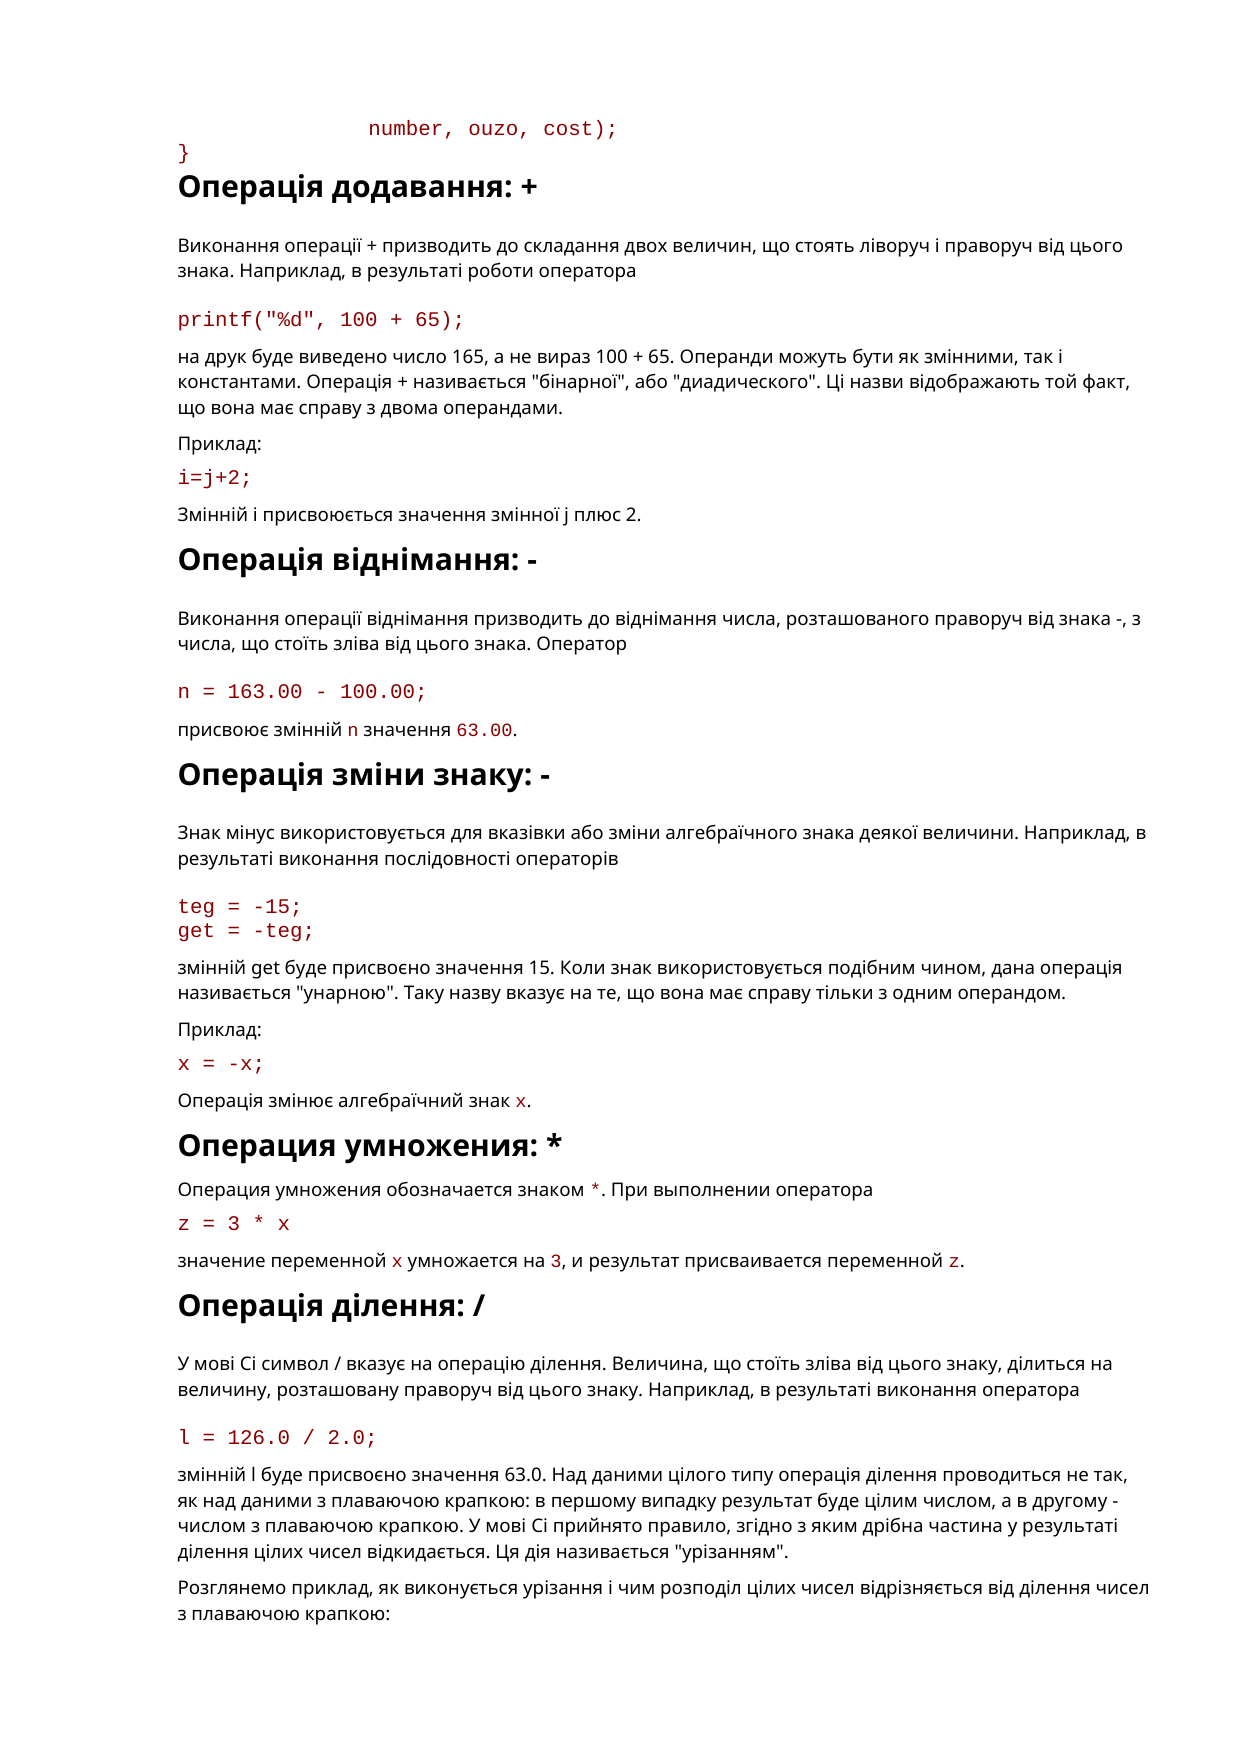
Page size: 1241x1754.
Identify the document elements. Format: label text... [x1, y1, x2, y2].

text Приклад: [177, 1016, 1152, 1042]
text i=j+2; [177, 467, 1152, 491]
text Змінній i присвоюється значення змінної j плюс 2. [177, 502, 1152, 527]
text Операція додавання: + [177, 165, 1152, 207]
text Знак мінус використовується для вказівки або зміни алгебраїчного знака деякої величини. Наприклад, в результаті виконання послідовності операторів [177, 819, 1152, 870]
text присвоює змінній n значення 63.00. [177, 716, 1152, 742]
text Операція віднімання: - [177, 538, 1152, 579]
text number, ouzo, cost); [177, 118, 1152, 142]
text Операція ділення: / [177, 1284, 1152, 1325]
text змінній get буде присвоєно значення 15. Коли знак використовується подібним чином, дана операція називається "унарною". Таку назву вказує на те, що вона має справу тільки з одним операндом. [177, 954, 1152, 1005]
text Операція зміни знаку: - [177, 753, 1152, 794]
text teg = -15; [177, 896, 1152, 919]
text n = 163.00 - 100.00; [177, 681, 1152, 705]
text значение переменной x умножается на 3, и результат присваивается переменной z. [177, 1247, 1152, 1273]
text l = 126.0 / 2.0; [177, 1427, 1152, 1451]
text на друк буде виведено число 165, а не вираз 100 + 65. Операнди можуть бути як змінними, так і константами. Операція + називається "бінарної", або "диадического". Ці назви відображають той факт, що вона має справу з двома операндами. [177, 343, 1152, 420]
text Розглянемо приклад, як виконується урізання і чим розподіл цілих чисел відрізняється від ділення чисел з плаваючою крапкою: [177, 1575, 1152, 1626]
text змінній l буде присвоєно значення 63.0. Над даними цілого типу операція ділення проводиться не так, як над даними з плаваючою крапкою: в першому випадку результат буде цілим числом, а в другому - числом з плаваючою крапкою. У мові Сі прийнято правило, згідно з яким дрібна частина у результаті ділення цілих чисел відкидається. Ця дія називається "урізанням". [177, 1462, 1152, 1564]
text x = -x; [177, 1053, 1152, 1076]
text Виконання операції + призводить до складання двох величин, що стоять ліворуч і праворуч від цього знака. Наприклад, в результаті роботи оператора [177, 232, 1152, 283]
text Операция умножения обозначается знаком *. При выполнении оператора [177, 1176, 1152, 1202]
text Виконання операції віднімання призводить до віднімання числа, розташованого праворуч від знака -, з числа, що стоїть зліва від цього знака. Оператор [177, 605, 1152, 656]
text Операція змінює алгебраїчний знак x. [177, 1087, 1152, 1113]
text } [177, 142, 1152, 165]
text У мові Сі символ / вказує на операцію ділення. Величина, що стоїть зліва від цього знаку, ділиться на величину, розташовану праворуч від цього знаку. Наприклад, в результаті виконання оператора [177, 1351, 1152, 1402]
text printf("%d", 100 + 65); [177, 309, 1152, 332]
text Операция умножения: * [177, 1124, 1152, 1165]
text get = -teg; [177, 919, 1152, 943]
text z = 3 * x [177, 1213, 1152, 1236]
text Приклад: [177, 431, 1152, 456]
